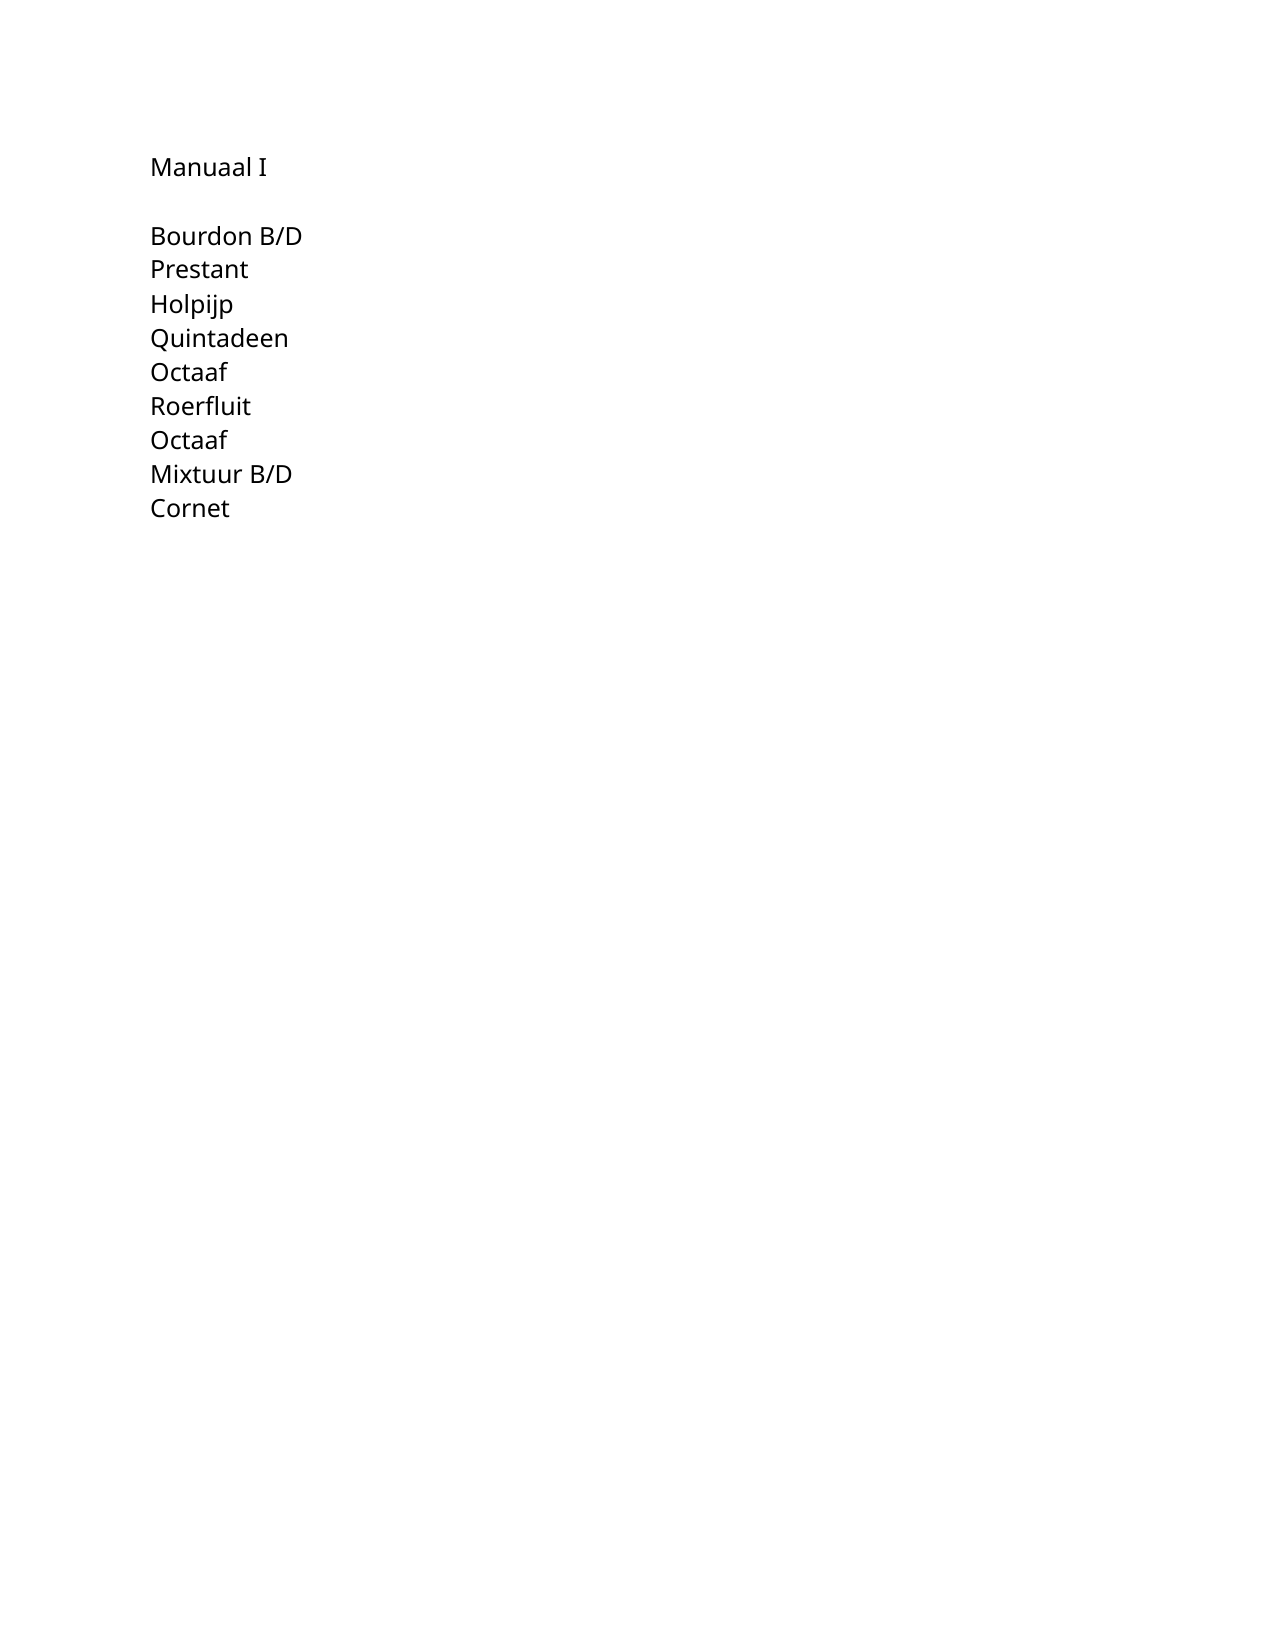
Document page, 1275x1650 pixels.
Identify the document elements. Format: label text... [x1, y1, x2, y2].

text Manuaal I [150, 150, 1125, 184]
text Octaaf [150, 422, 1125, 457]
text Prestant [150, 252, 1125, 286]
text Roerfluit [150, 388, 1125, 422]
text Cornet [150, 491, 1125, 525]
text Holpijp [150, 286, 1125, 320]
text Octaaf [150, 354, 1125, 388]
text Bourdon B/D [150, 218, 1125, 252]
text Quintadeen [150, 320, 1125, 354]
text Mixtuur B/D [150, 457, 1125, 491]
